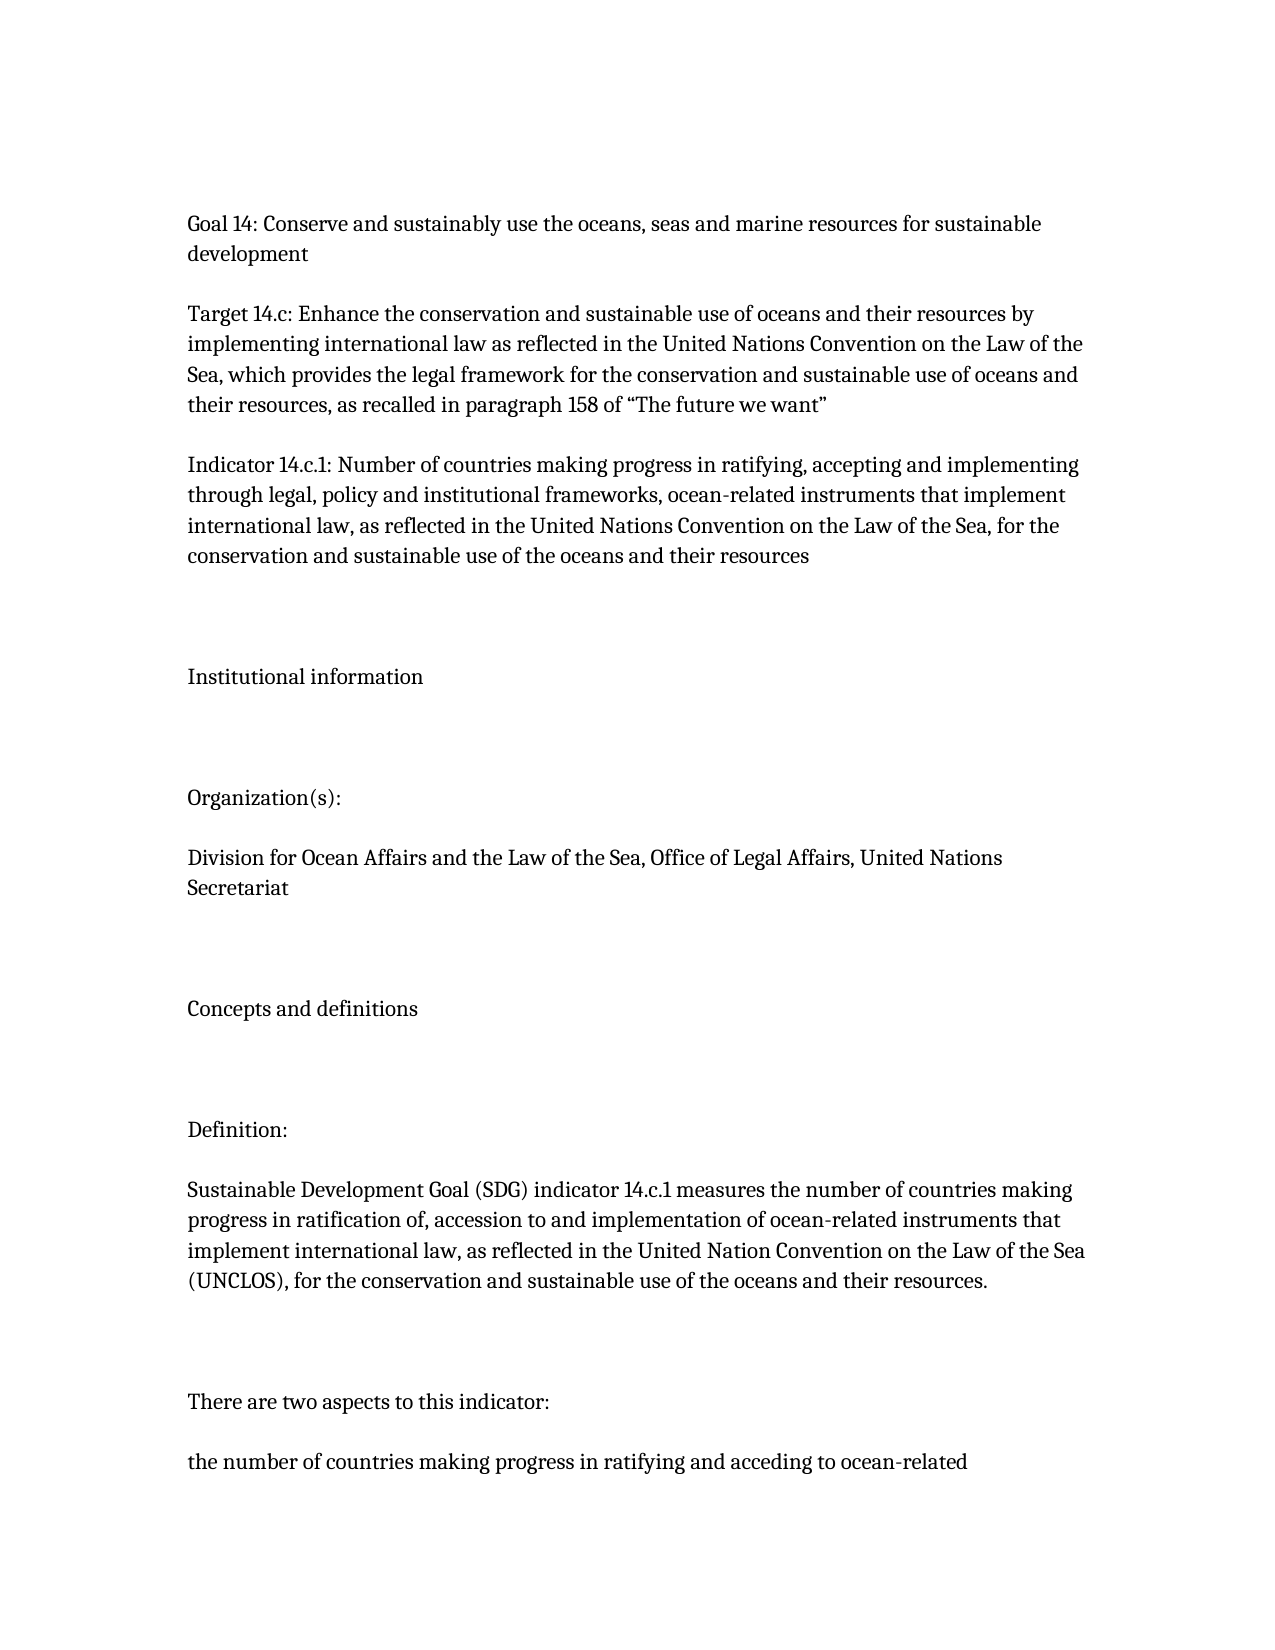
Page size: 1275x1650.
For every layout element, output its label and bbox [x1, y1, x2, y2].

text [187, 150, 1087, 1475]
